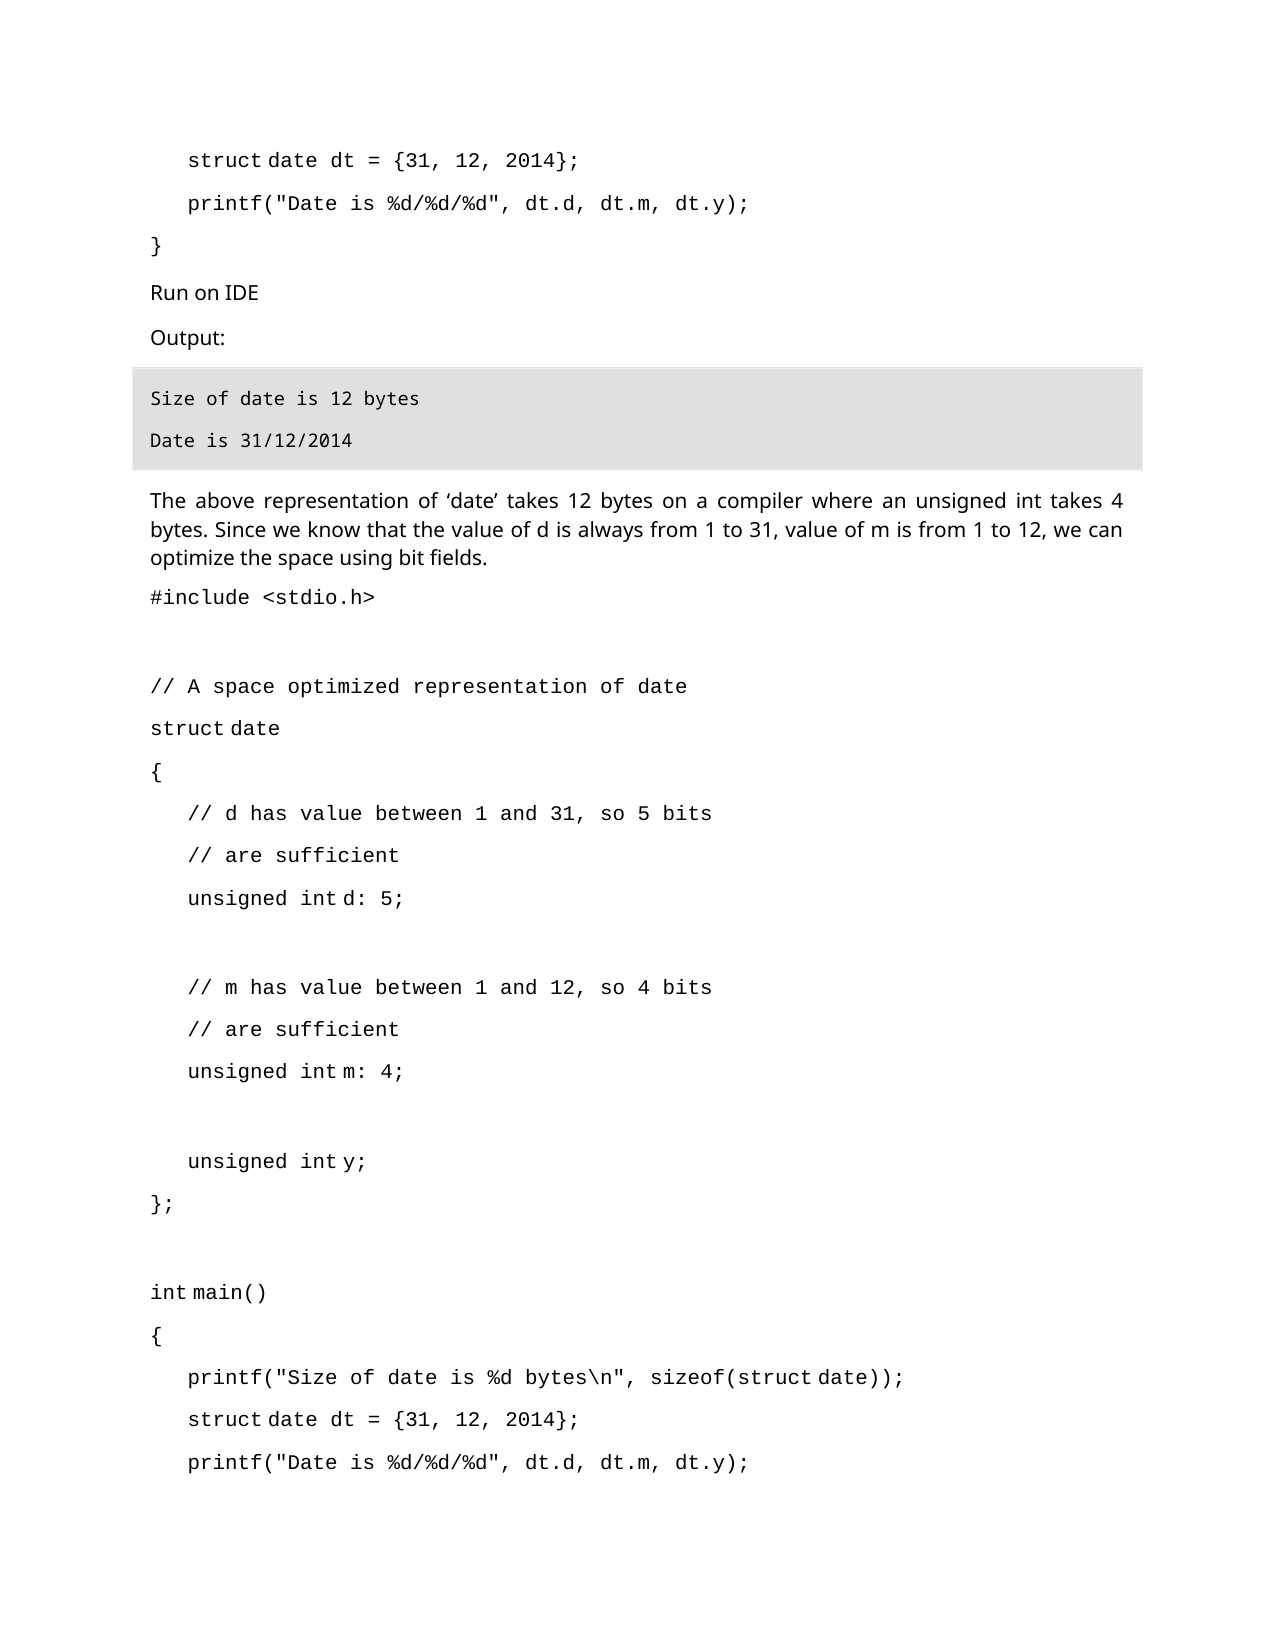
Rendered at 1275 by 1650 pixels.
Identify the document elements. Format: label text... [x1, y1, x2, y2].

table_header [150, 150, 1200, 277]
text The above representation of ‘date’ takes 12 bytes on a compiler where an unsigned int takes 4 bytes. Since we know that the value of d is always from 1 to 31, value of m is from 1 to 12, we can optimize the space using bit fields. [150, 486, 1125, 572]
text Date is 31/12/2014 [133, 409, 1142, 469]
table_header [150, 587, 1200, 1494]
text Output: [150, 323, 1125, 352]
text Size of date is 12 bytes [133, 369, 1142, 409]
text Run on IDE [150, 277, 1125, 307]
